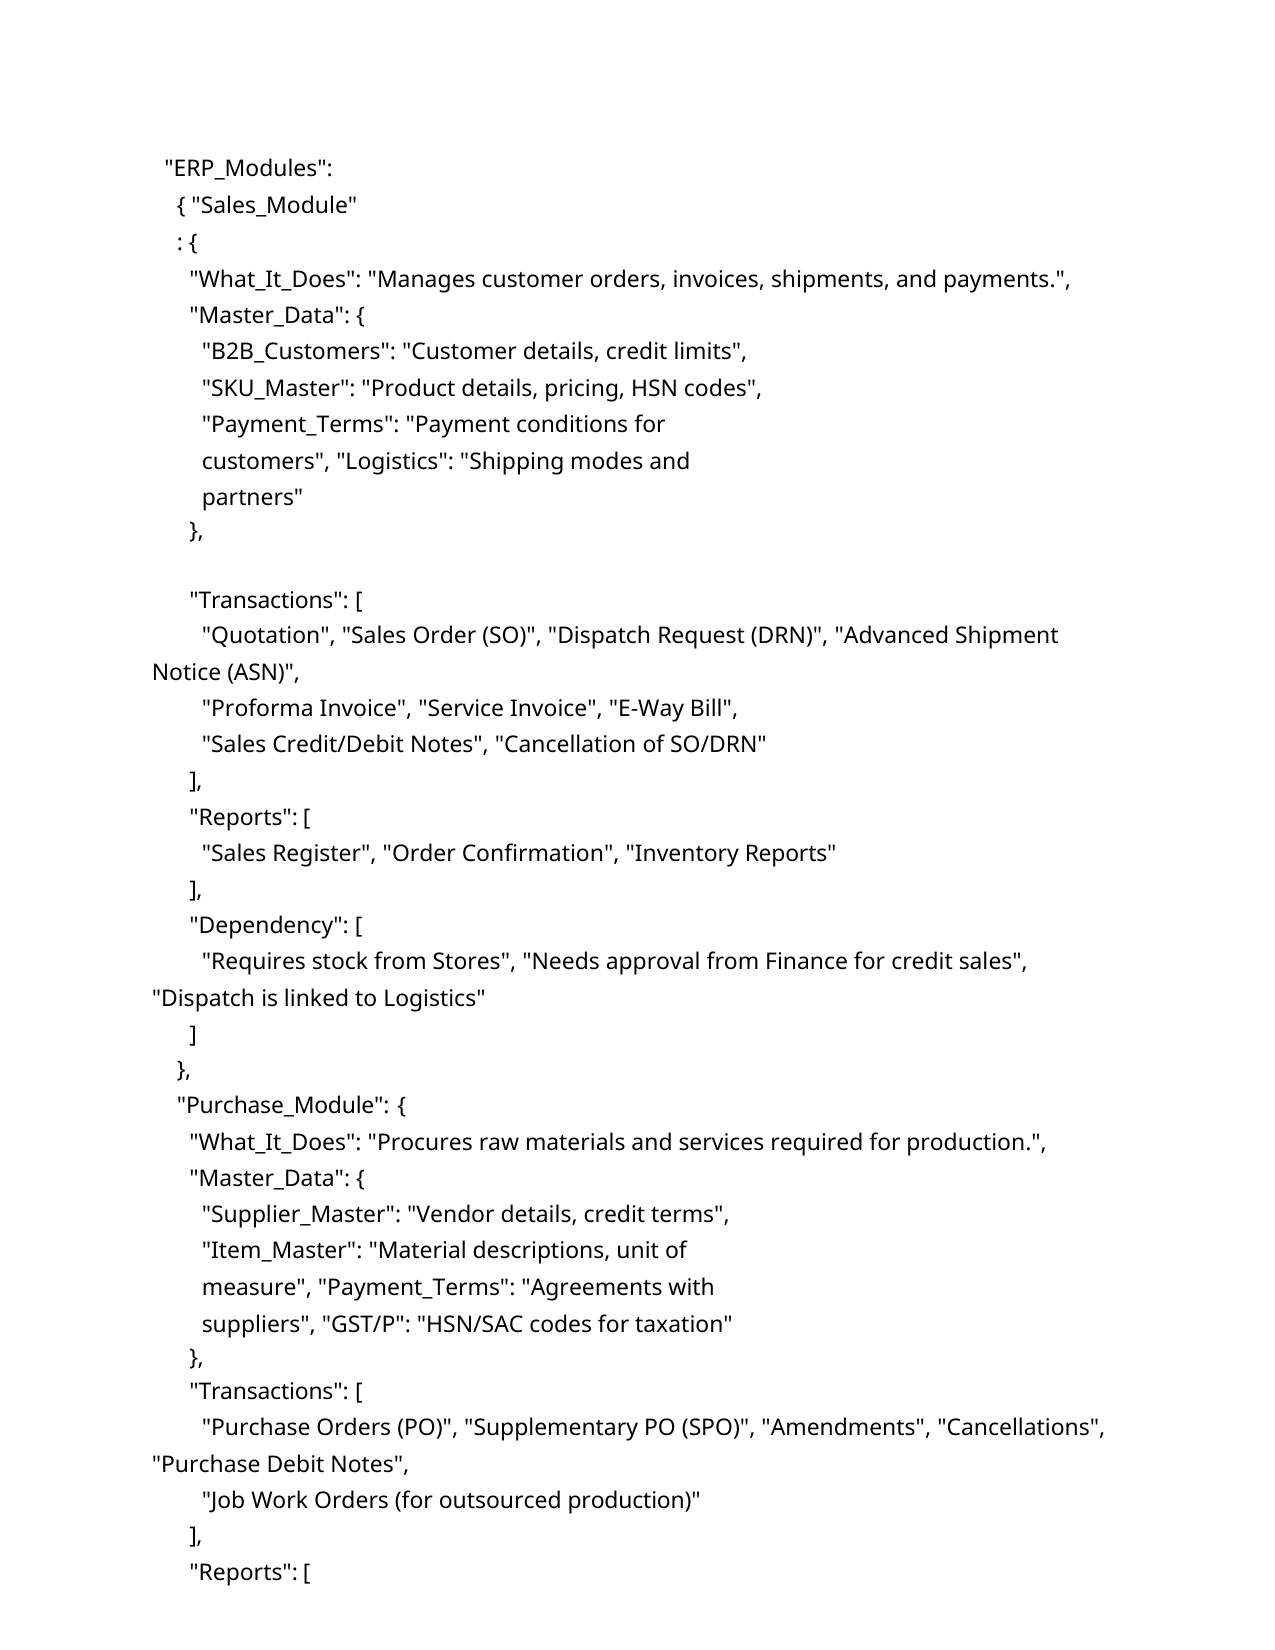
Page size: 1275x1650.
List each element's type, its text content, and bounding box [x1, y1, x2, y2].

text "Purchase_Module": { [177, 1089, 1125, 1121]
text "Transactions": [ [189, 584, 1125, 615]
text "Purchase Orders (PO)", "Supplementary PO (SPO)", "Amendments", "Cancellations", "Purchase Debit Notes", [152, 1411, 1125, 1479]
text "Requires stock from Stores", "Needs approval from Finance for credit sales", "Dispatch is linked to Logistics" [152, 945, 1125, 1013]
text "Dependency": [ [189, 909, 1125, 940]
text "What_It_Does": "Manages customer orders, invoices, shipments, and payments.", "Master_Data": { [189, 262, 1125, 330]
text ], [189, 1519, 1125, 1551]
text ] [189, 1018, 1125, 1049]
text "What_It_Does": "Procures raw materials and services required for production.", "Master_Data": { [189, 1125, 1125, 1193]
text "Supplier_Master": "Vendor details, credit terms", "Item_Master": "Material descriptions, unit of measure", "Payment_Terms": "Agreements with suppliers", "GST/P": "HSN/SAC codes for taxation" [202, 1198, 779, 1339]
text "Transactions": [ [189, 1375, 1125, 1406]
text "B2B_Customers": "Customer details, credit limits", "SKU_Master": "Product details, pricing, HSN codes", "Payment_Terms": "Payment conditions for customers", "Logistics": "Shipping modes and partners" [202, 335, 779, 512]
text "ERP_Modules": { "Sales_Module": { [164, 152, 359, 257]
text "Reports": [ [189, 1555, 1125, 1587]
text }, [189, 1344, 1125, 1370]
text }, [177, 1053, 1125, 1084]
text "Reports": [ [189, 801, 1125, 832]
text "Job Work Orders (for outsourced production)" [202, 1484, 1125, 1515]
text }, [189, 518, 1125, 544]
text "Sales Register", "Order Confirmation", "Inventory Reports" [202, 837, 1125, 868]
text ], [189, 873, 1125, 904]
text ], [189, 764, 1125, 796]
text "Quotation", "Sales Order (SO)", "Dispatch Request (DRN)", "Advanced Shipment Notice (ASN)", [152, 619, 1125, 687]
text "Proforma Invoice", "Service Invoice", "E-Way Bill", "Sales Credit/Debit Notes", "Cancellation of SO/DRN" [202, 692, 779, 759]
